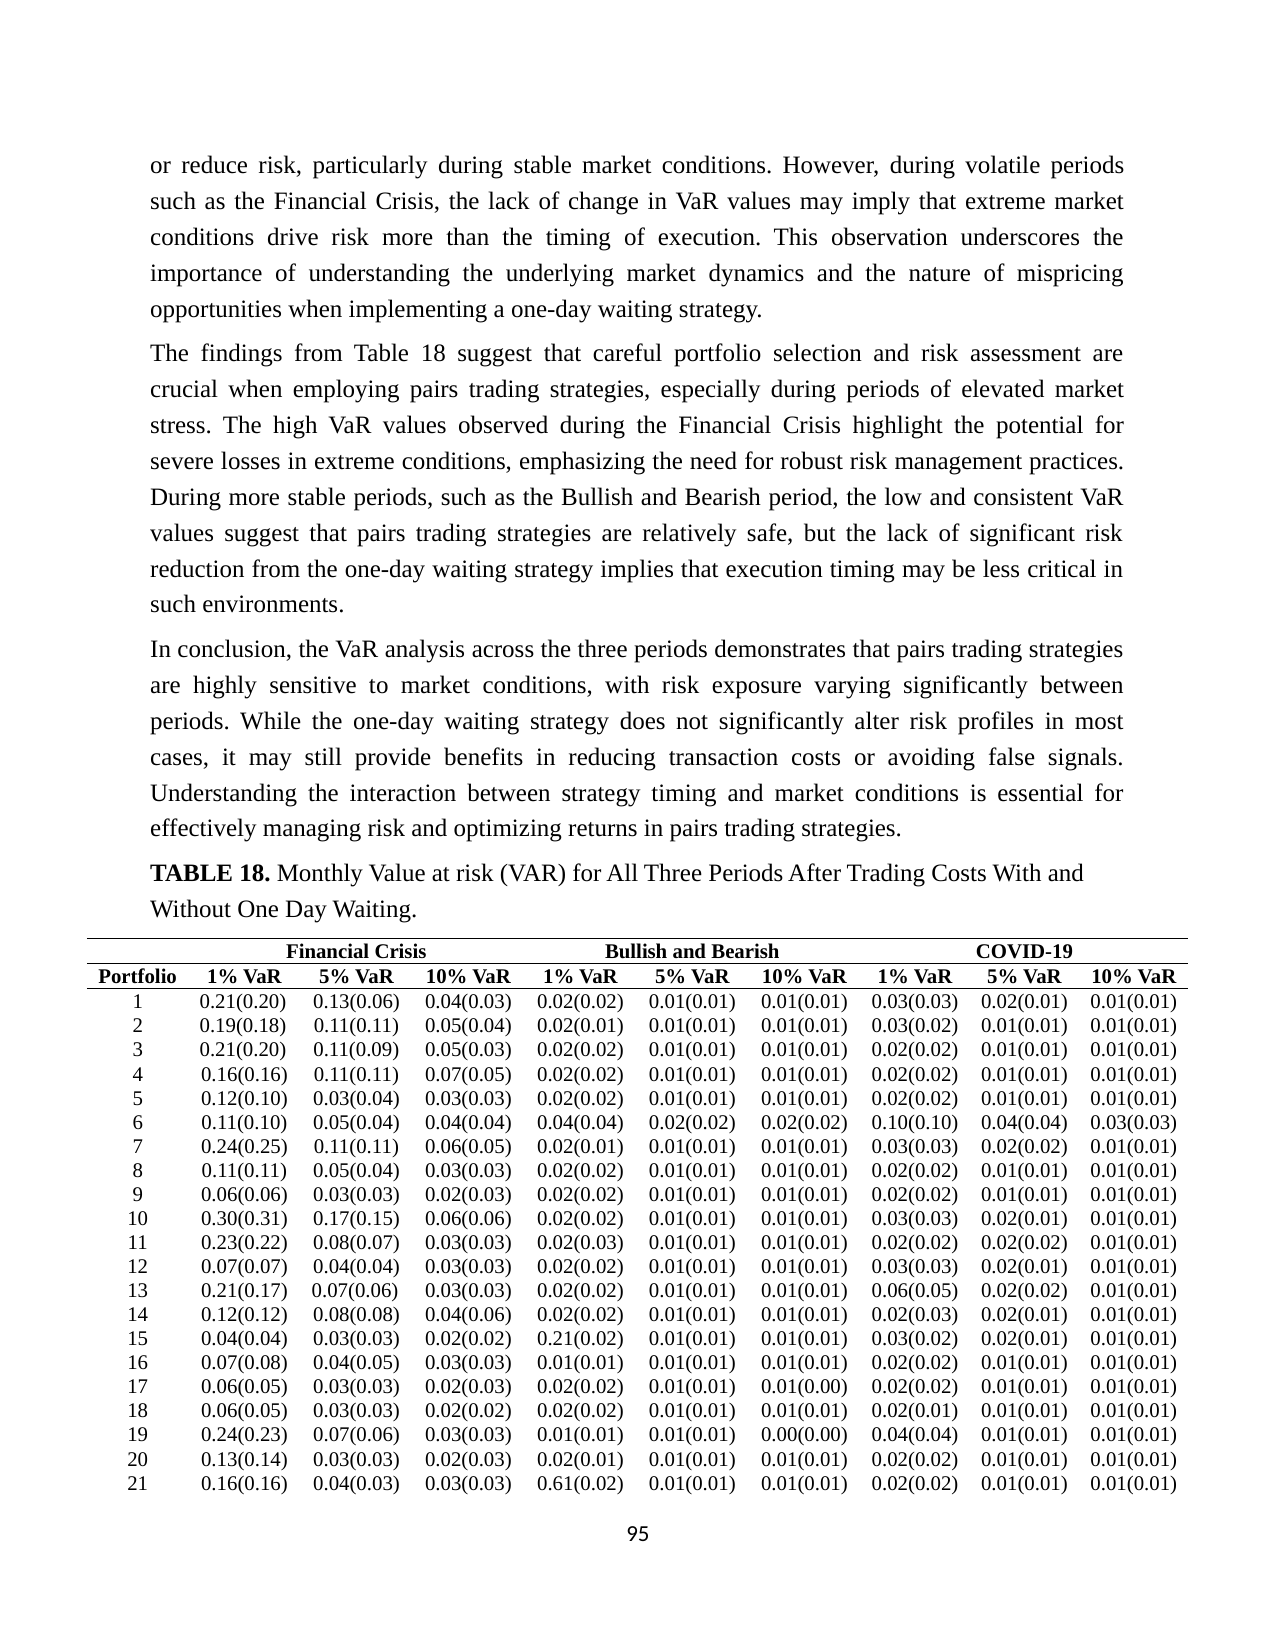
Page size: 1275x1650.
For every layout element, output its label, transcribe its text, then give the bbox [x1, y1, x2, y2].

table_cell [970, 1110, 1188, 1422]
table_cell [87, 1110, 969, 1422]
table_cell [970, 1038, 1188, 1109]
text The findings from Table 18 suggest that careful portfolio selection and risk assessment are crucial when employing pairs trading strategies, especially during periods of elevated market stress. The high VaR values observed during the Financial Crisis highlight the potential for severe losses in extreme conditions, emphasizing the need for robust risk management practices. During more stable periods, such as the Bullish and Bearish period, the low and consistent VaR values suggest that pairs trading strategies are relatively safe, but the lack of significant risk reduction from the one-day waiting strategy implies that execution timing may be less critical in such environments. [150, 338, 1125, 618]
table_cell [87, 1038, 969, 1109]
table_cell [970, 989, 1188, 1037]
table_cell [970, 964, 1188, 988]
text TABLE 18. Monthly Value at risk (VAR) for All Three Periods After Trading Costs With and Without One Day Waiting. [150, 858, 1125, 922]
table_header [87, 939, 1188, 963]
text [150, 150, 1125, 322]
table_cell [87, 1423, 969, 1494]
text In conclusion, the VaR analysis across the three periods demonstrates that pairs trading strategies are highly sensitive to market conditions, with risk exposure varying significantly between periods. While the one-day waiting strategy does not significantly alter risk profiles in most cases, it may still provide benefits in reducing transaction costs or avoiding false signals. Understanding the interaction between strategy timing and market conditions is essential for effectively managing risk and optimizing returns in pairs trading strategies. [150, 634, 1125, 842]
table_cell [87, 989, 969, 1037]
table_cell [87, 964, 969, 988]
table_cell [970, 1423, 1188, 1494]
